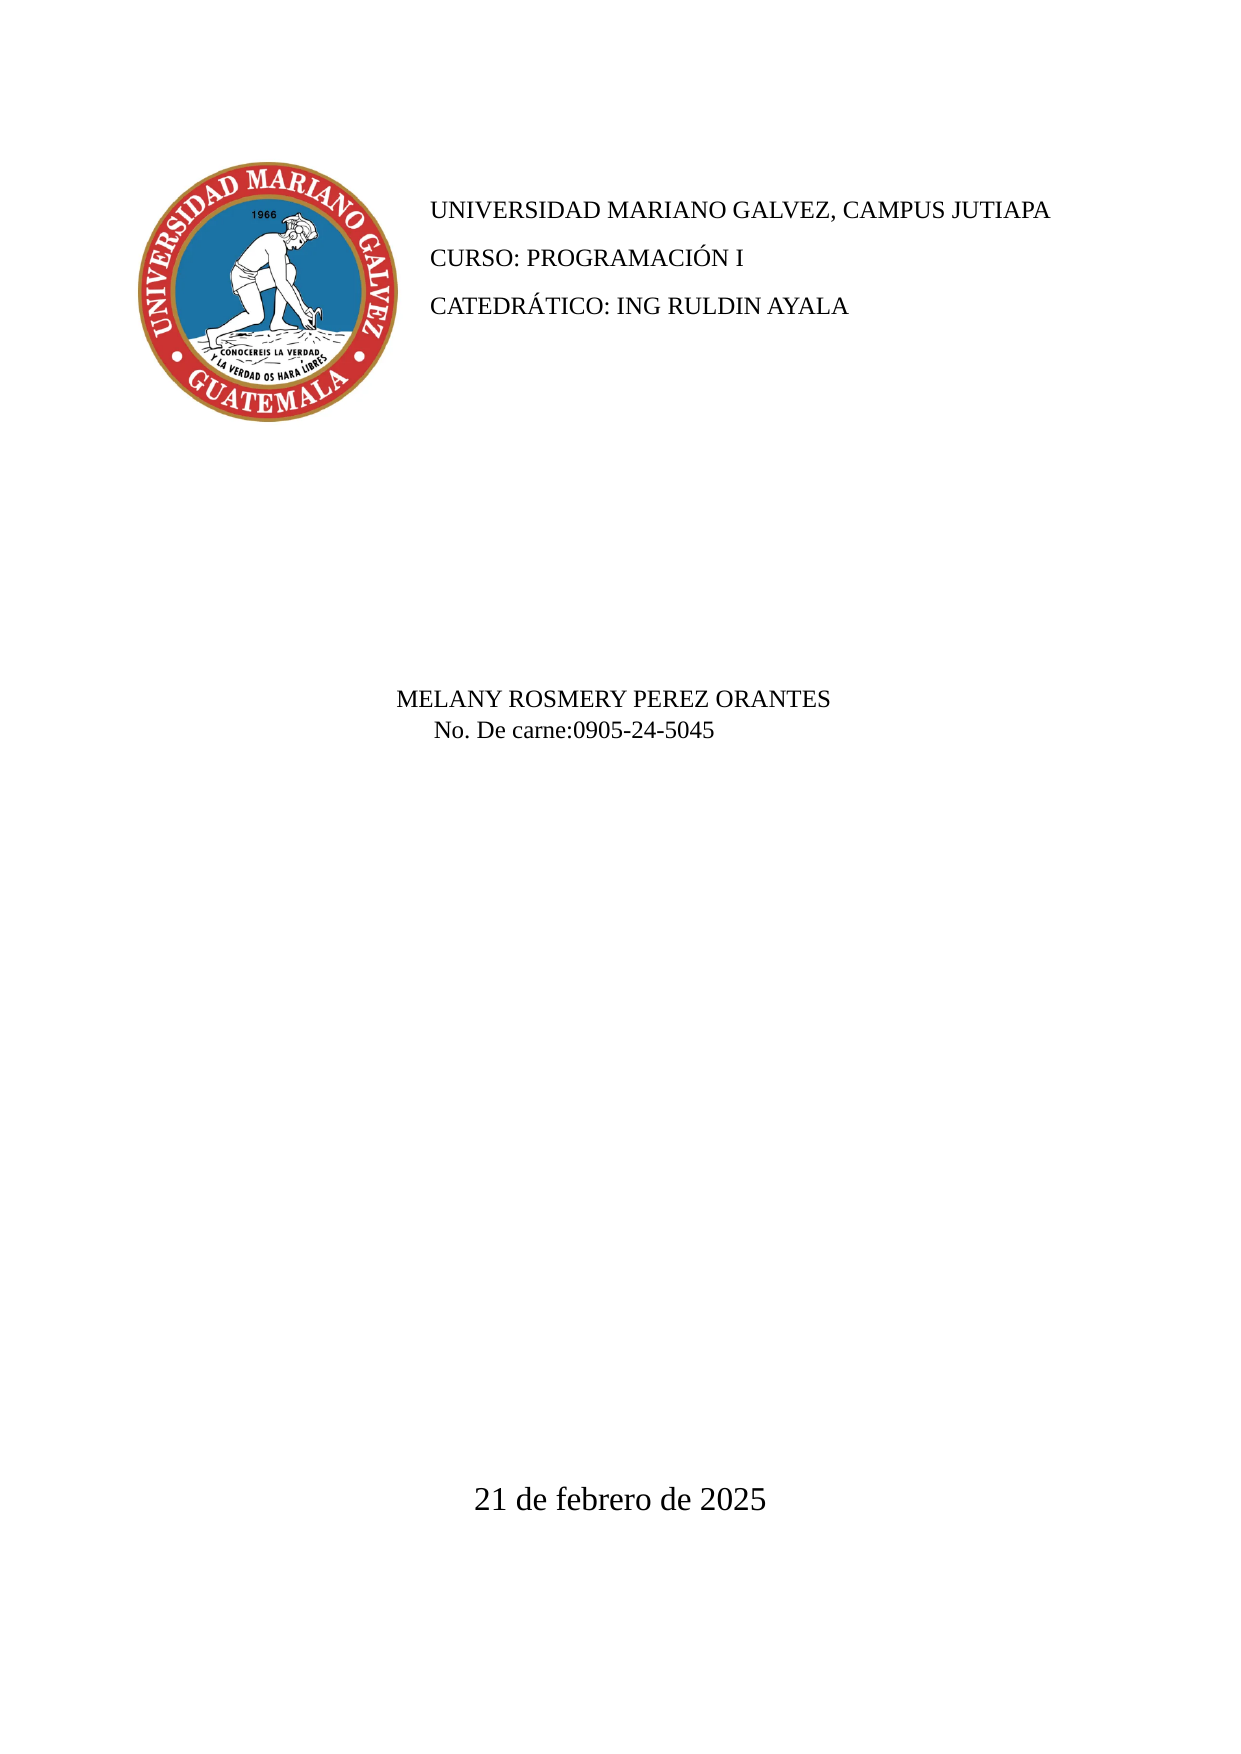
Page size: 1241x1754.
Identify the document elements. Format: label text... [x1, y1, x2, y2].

list MELANY ROSMERY PEREZ ORANTES [252, 684, 1063, 713]
text UNIVERSIDAD MARIANO GALVEZ, CAMPUS JUTIAPA [412, 195, 1063, 224]
text 21 de febrero de 2025 [177, 1479, 1063, 1517]
text CATEDRÁTICO: ING RULDIN AYALA [412, 291, 1063, 319]
text CURSO: PROGRAMACIÓN I [412, 243, 1063, 272]
picture [123, 147, 412, 436]
list No. De carne:0905-24-5045 [252, 716, 1063, 744]
